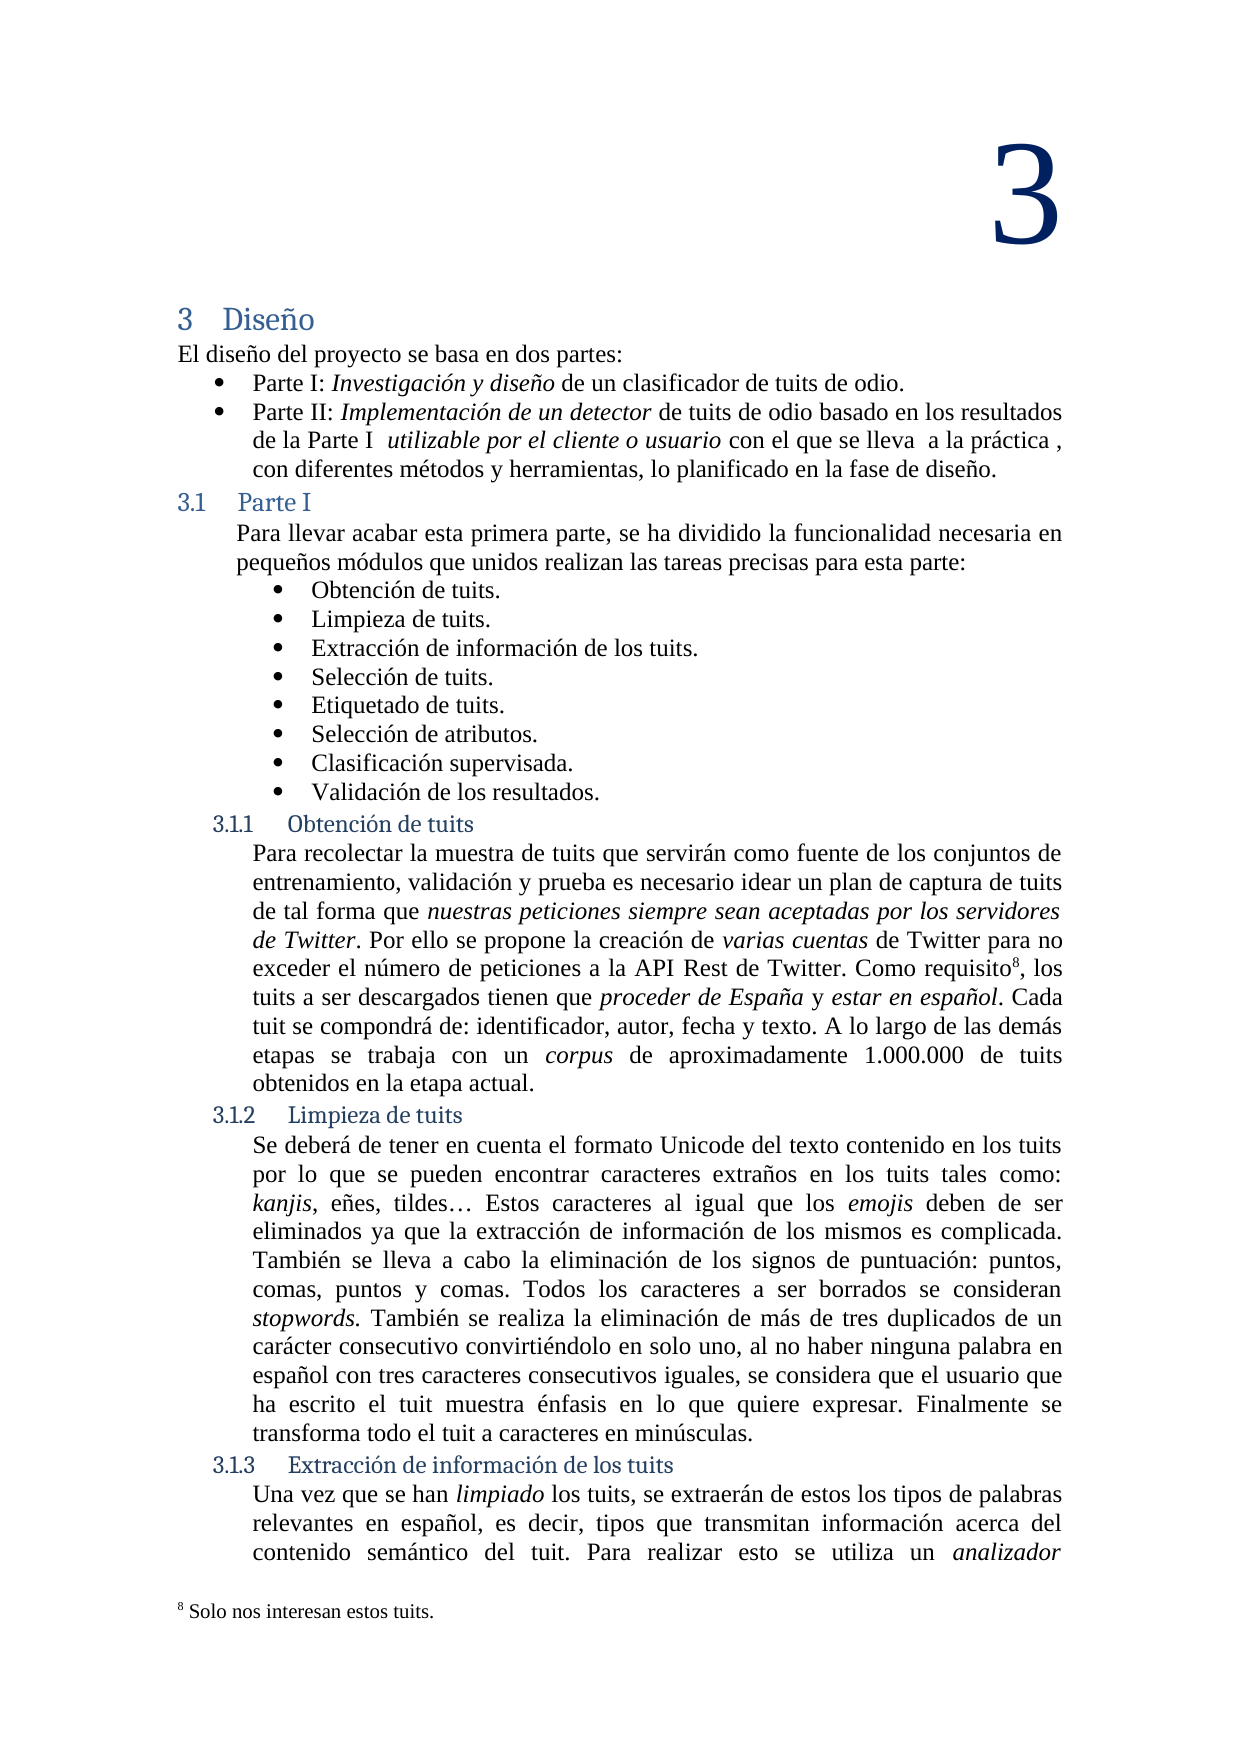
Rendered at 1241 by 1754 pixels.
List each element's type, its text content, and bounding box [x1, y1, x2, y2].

list Clasificación supervisada. [274, 748, 1063, 777]
subtitle Obtención de tuits [213, 810, 1063, 838]
subtitle Diseño [177, 301, 1063, 339]
subtitle Parte I [177, 487, 1063, 518]
text Para llevar acabar esta primera parte, se ha dividido la funcionalidad necesaria en pequeños módulos que unidos realizan las tareas precisas para esta parte: [236, 518, 1063, 576]
list Extracción de información de los tuits. [274, 633, 1063, 662]
subtitle Extracción de información de los tuits [213, 1451, 1063, 1479]
text Para recolectar la muestra de tuits que servirán como fuente de los conjuntos de entrenamiento, validación y prueba es necesario idear un plan de captura de tuits de tal forma que nuestras peticiones siempre sean aceptadas por los servidores de Twitter. Por ello se propone la creación de varias cuentas de Twitter para no exceder el número de peticiones a la API Rest de Twitter. Como requisito, los tuits a ser descargados tienen que proceder de España y estar en español. Cada tuit se compondrá de: identificador, autor, fecha y texto. A lo largo de las demás etapas se trabaja con un corpus de aproximadamente 1.000.000 de tuits obtenidos en la etapa actual. [252, 838, 1063, 1097]
list Validación de los resultados. [274, 777, 1063, 806]
list Etiquetado de tuits. [274, 691, 1063, 719]
text Se deberá de tener en cuenta el formato Unicode del texto contenido en los tuits por lo que se pueden encontrar caracteres extraños en los tuits tales como: kanjis, eñes, tildes… Estos caracteres al igual que los emojis deben de ser eliminados ya que la extracción de información de los mismos es complicada. También se lleva a cabo la eliminación de los signos de puntuación: puntos, comas, puntos y comas. Todos los caracteres a ser borrados se consideran stopwords. También se realiza la eliminación de más de tres duplicados de un carácter consecutivo convirtiéndolo en solo uno, al no haber ninguna palabra en español con tres caracteres consecutivos iguales, se considera que el usuario que ha escrito el tuit muestra énfasis en lo que quiere expresar. Finalmente se transforma todo el tuit a caracteres en minúsculas. [252, 1130, 1063, 1446]
list Obtención de tuits. [274, 576, 1063, 604]
list Parte II: Implementación de un detector de tuits de odio basado en los resultados de la Parte I utilizable por el cliente o usuario con el que se lleva a la práctica , con diferentes métodos y herramientas, lo planificado en la fase de diseño. [215, 397, 1063, 483]
list Selección de tuits. [274, 662, 1063, 691]
text 3 [290, 103, 1063, 276]
subtitle Limpieza de tuits [213, 1101, 1063, 1130]
list Parte I: Investigación y diseño de un clasificador de tuits de odio. [215, 368, 1063, 397]
list Selección de atributos. [274, 719, 1063, 748]
text El diseño del proyecto se basa en dos partes: [177, 339, 1063, 368]
list Limpieza de tuits. [274, 604, 1063, 633]
